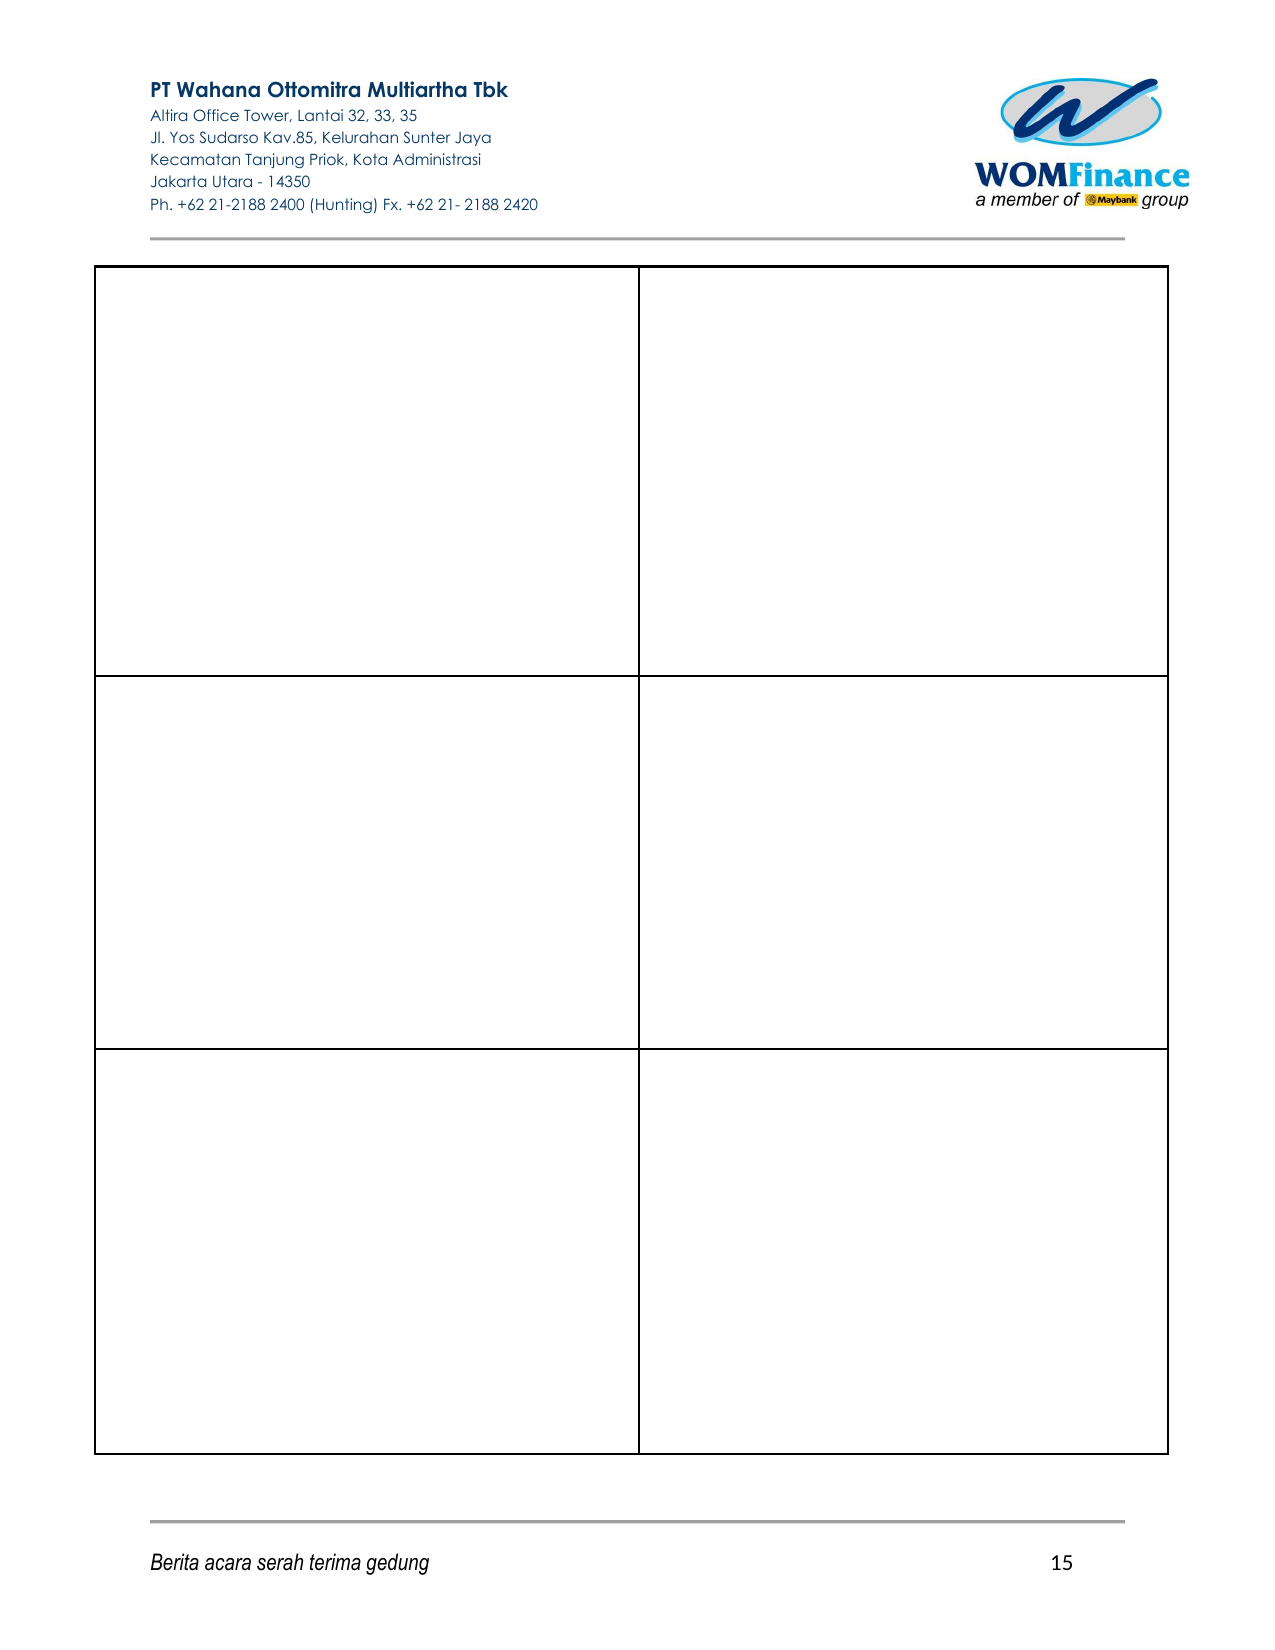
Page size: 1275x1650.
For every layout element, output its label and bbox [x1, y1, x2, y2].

picture [974, 78, 1189, 209]
table_cell [640, 268, 1167, 675]
table_cell [96, 1050, 638, 1453]
table_cell [96, 268, 638, 675]
table_cell [640, 677, 1167, 1048]
table_cell [96, 677, 638, 1048]
picture [1179, 178, 1189, 183]
table_cell [640, 1050, 1167, 1453]
